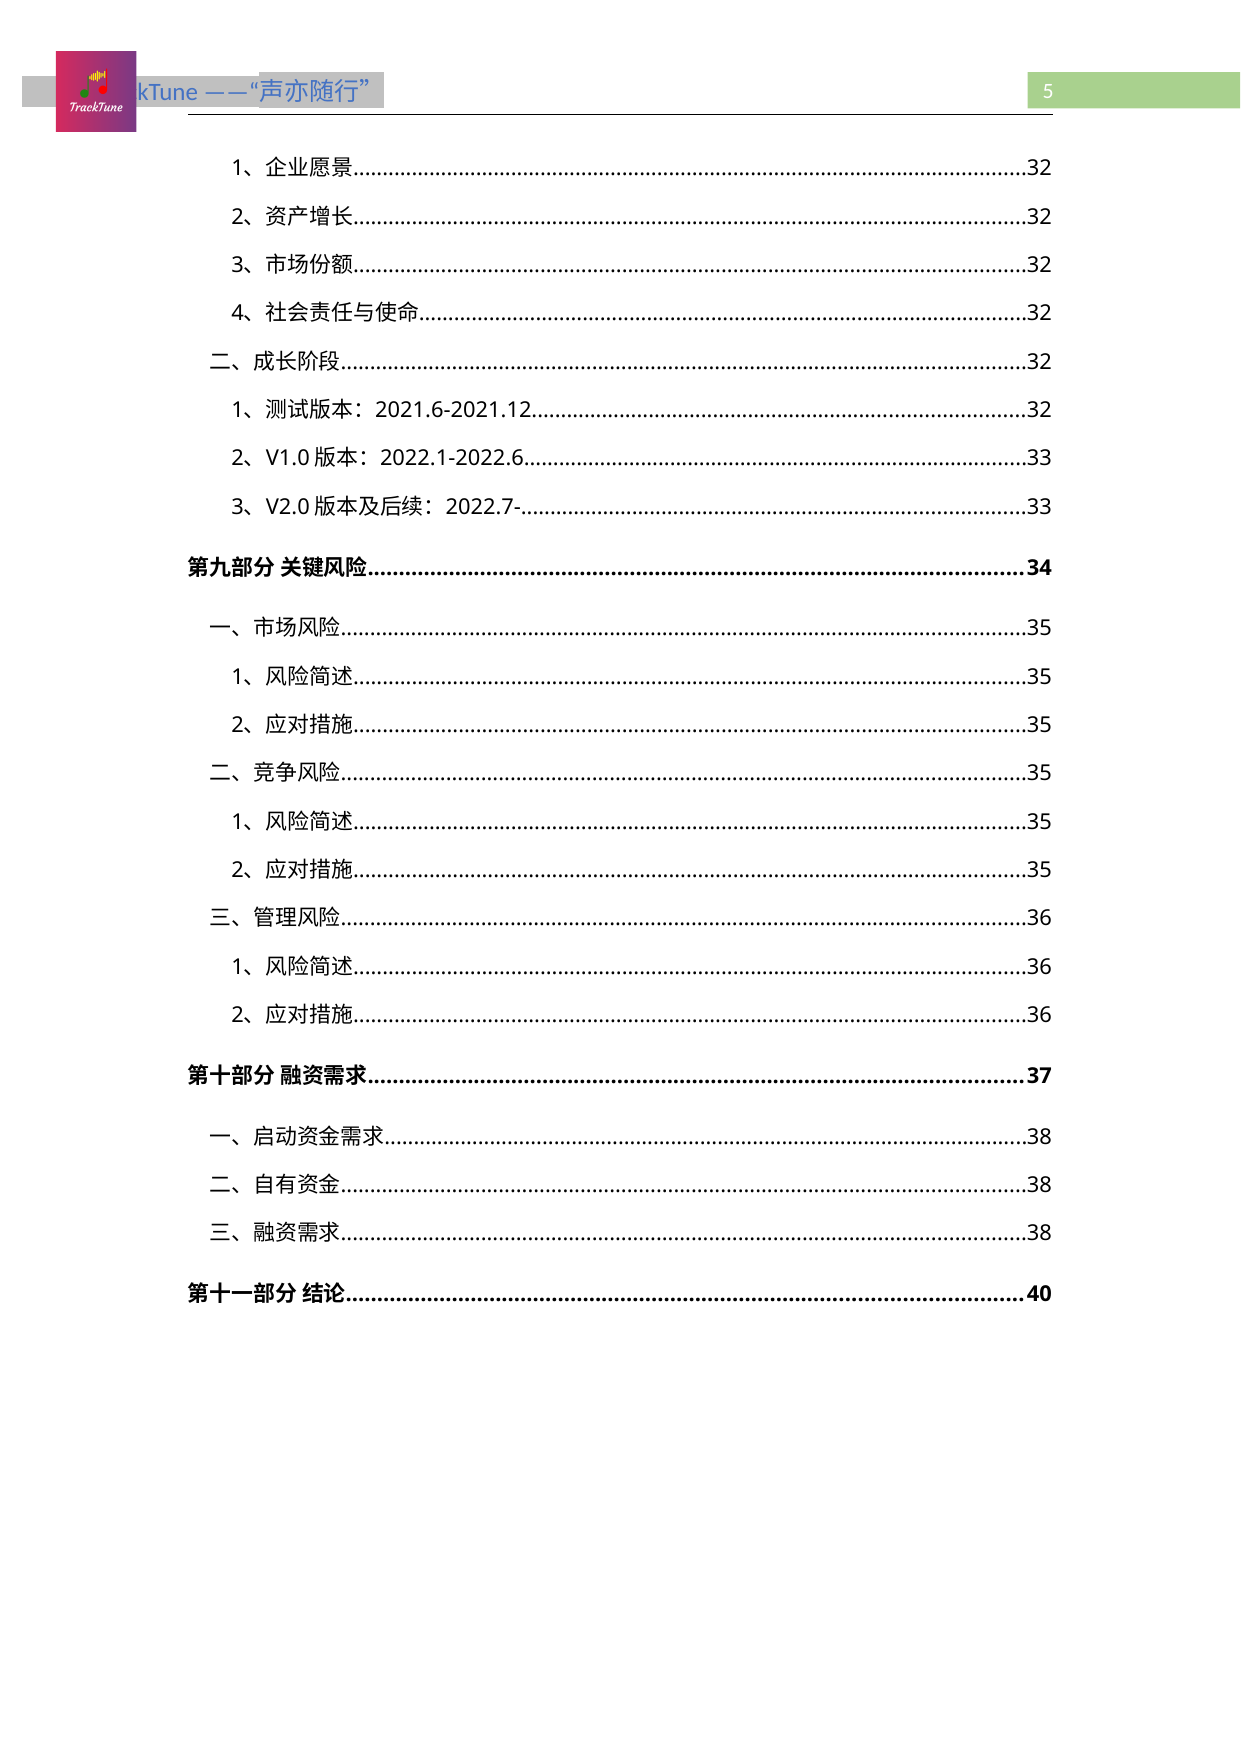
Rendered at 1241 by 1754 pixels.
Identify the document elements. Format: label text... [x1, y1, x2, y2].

text 2、V1.0版本：2022.1-2022.6 33 [231, 440, 1053, 472]
text 二、自有资金 38 [209, 1167, 1053, 1199]
text 三、管理风险 36 [209, 900, 1053, 932]
text 2、资产增长 32 [231, 198, 1053, 231]
text 1、企业愿景 32 [231, 150, 1053, 182]
text 3、V2.0版本及后续：2022.7- 33 [231, 488, 1053, 521]
text 1、风险简述 35 [231, 803, 1053, 836]
text 一、市场风险 35 [209, 610, 1053, 642]
text 2、应对措施 35 [231, 707, 1053, 739]
text 1、风险简述 36 [231, 948, 1053, 981]
text 3、市场份额 32 [231, 247, 1053, 279]
text 第十一部分 结论 40 [187, 1276, 1053, 1308]
text 1、测试版本：2021.6-2021.12 32 [231, 392, 1053, 424]
text 第十部分 融资需求 37 [187, 1057, 1053, 1090]
text 4、社会责任与使命 32 [231, 295, 1053, 327]
text 2、应对措施 36 [231, 997, 1053, 1029]
text 一、启动资金需求 38 [209, 1118, 1053, 1151]
picture [55, 51, 137, 132]
text 二、成长阶段 32 [209, 343, 1053, 376]
text 二、竞争风险 35 [209, 755, 1053, 787]
text 2、应对措施 35 [231, 852, 1053, 884]
text 第九部分 关键风险 34 [187, 549, 1053, 582]
text 三、融资需求 38 [209, 1215, 1053, 1247]
text 1、风险简述 35 [231, 658, 1053, 691]
